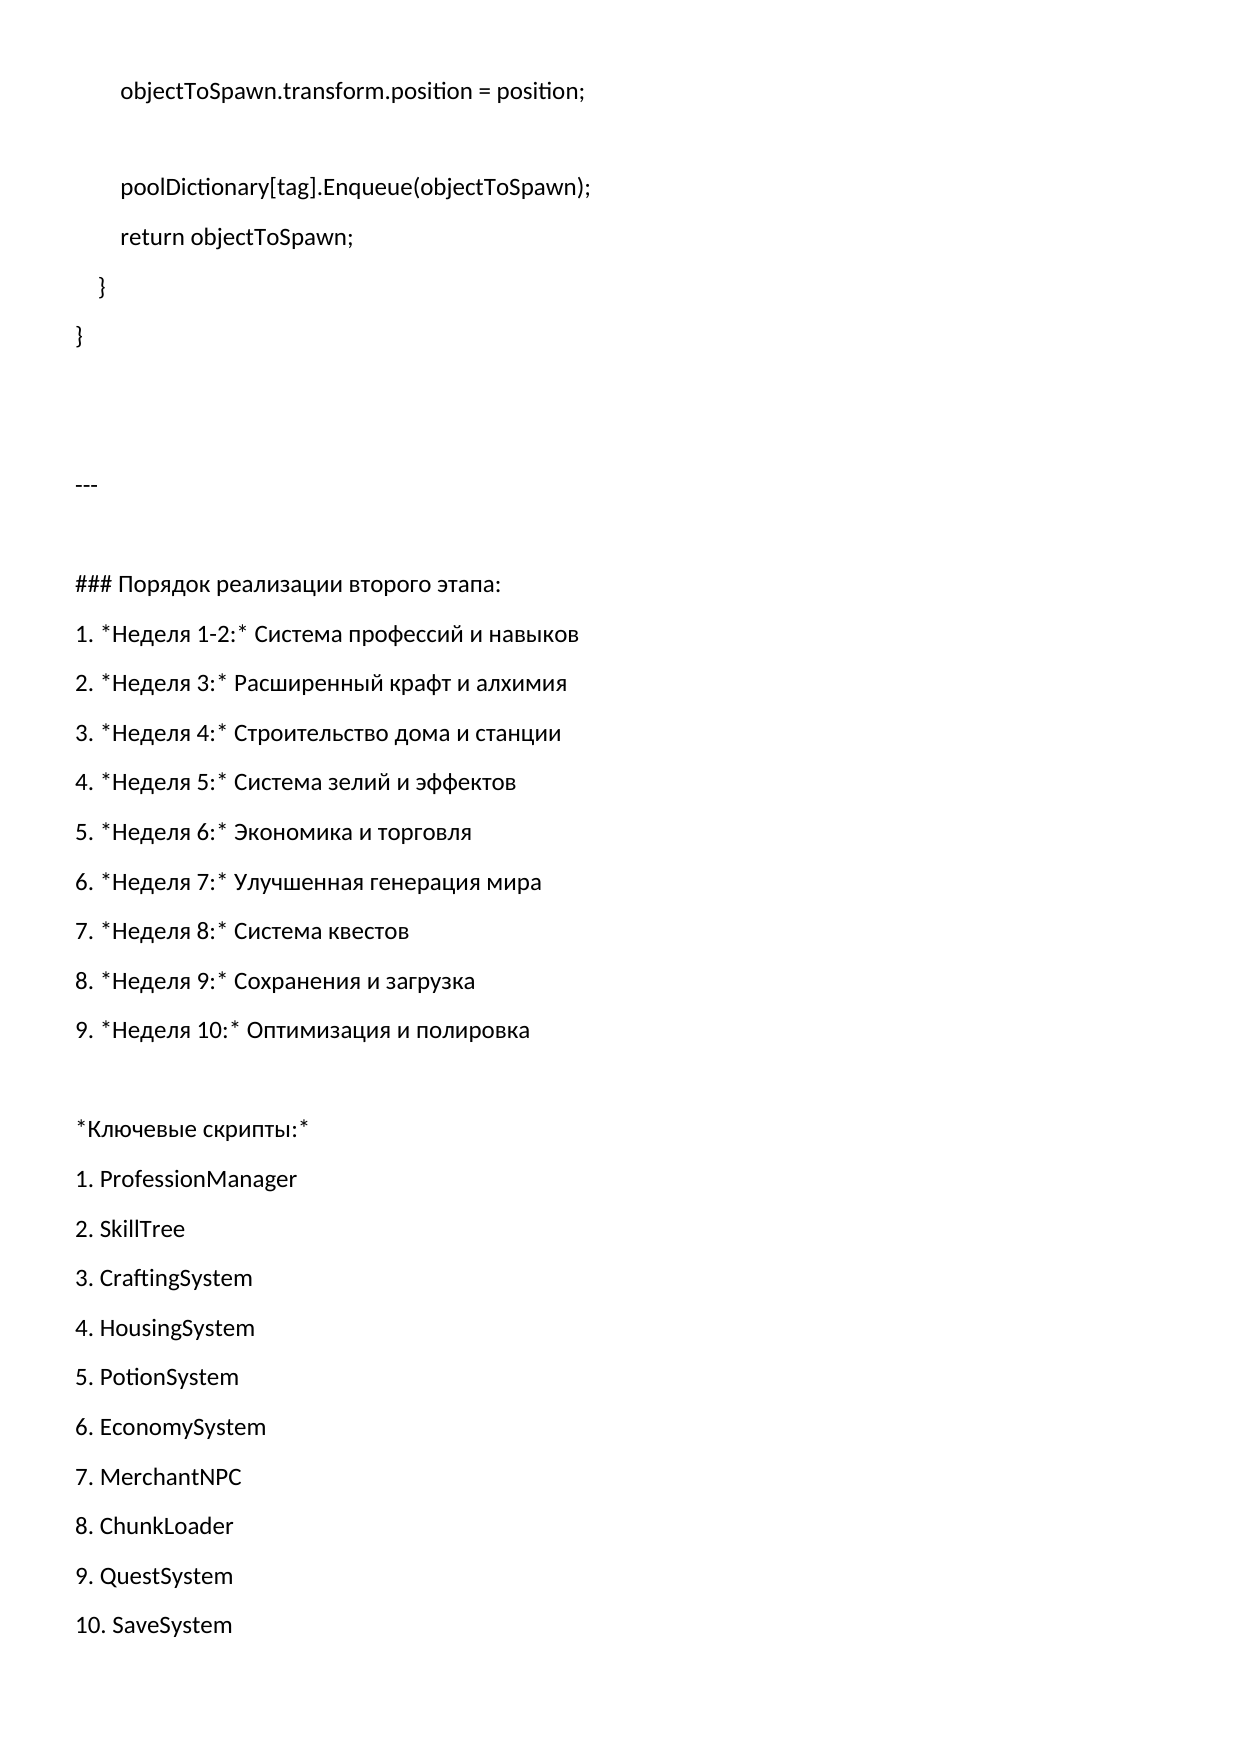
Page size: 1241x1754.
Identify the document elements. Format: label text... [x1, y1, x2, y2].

text 6. EconomySystem [75, 1411, 1165, 1442]
text 8. *Неделя 9:* Сохранения и загрузка [75, 965, 1165, 995]
text 6. *Неделя 7:* Улучшенная генерация мира [75, 866, 1165, 896]
text 2. *Неделя 3:* Расширенный крафт и алхимия [75, 667, 1165, 698]
text 4. HousingSystem [75, 1312, 1165, 1342]
text 1. ProfessionManager [75, 1163, 1165, 1194]
text 8. ChunkLoader [75, 1510, 1165, 1541]
text } [75, 320, 1165, 351]
text 7. *Неделя 8:* Система квестов [75, 915, 1165, 946]
text objectToSpawn.transform.position = position; [75, 75, 1165, 106]
text 3. *Неделя 4:* Строительство дома и станции [75, 717, 1165, 747]
text 10. SaveSystem [75, 1609, 1165, 1640]
text 7. MerchantNPC [75, 1461, 1165, 1491]
text 5. *Неделя 6:* Экономика и торговля [75, 816, 1165, 847]
text ### Порядок реализации второго этапа: [75, 568, 1165, 599]
text 9. *Неделя 10:* Оптимизация и полировка [75, 1014, 1165, 1045]
text --- [75, 469, 1165, 499]
text 2. SkillTree [75, 1213, 1165, 1243]
text 9. QuestSystem [75, 1560, 1165, 1590]
text return objectToSpawn; [75, 221, 1165, 252]
text 5. PotionSystem [75, 1361, 1165, 1392]
text } [75, 271, 1165, 301]
text *Ключевые скрипты:* [75, 1113, 1165, 1144]
text 4. *Неделя 5:* Система зелий и эффектов [75, 766, 1165, 797]
text poolDictionary[tag].Enqueue(objectToSpawn); [75, 171, 1165, 202]
text 1. *Неделя 1-2:* Система профессий и навыков [75, 618, 1165, 648]
text 3. CraftingSystem [75, 1262, 1165, 1293]
